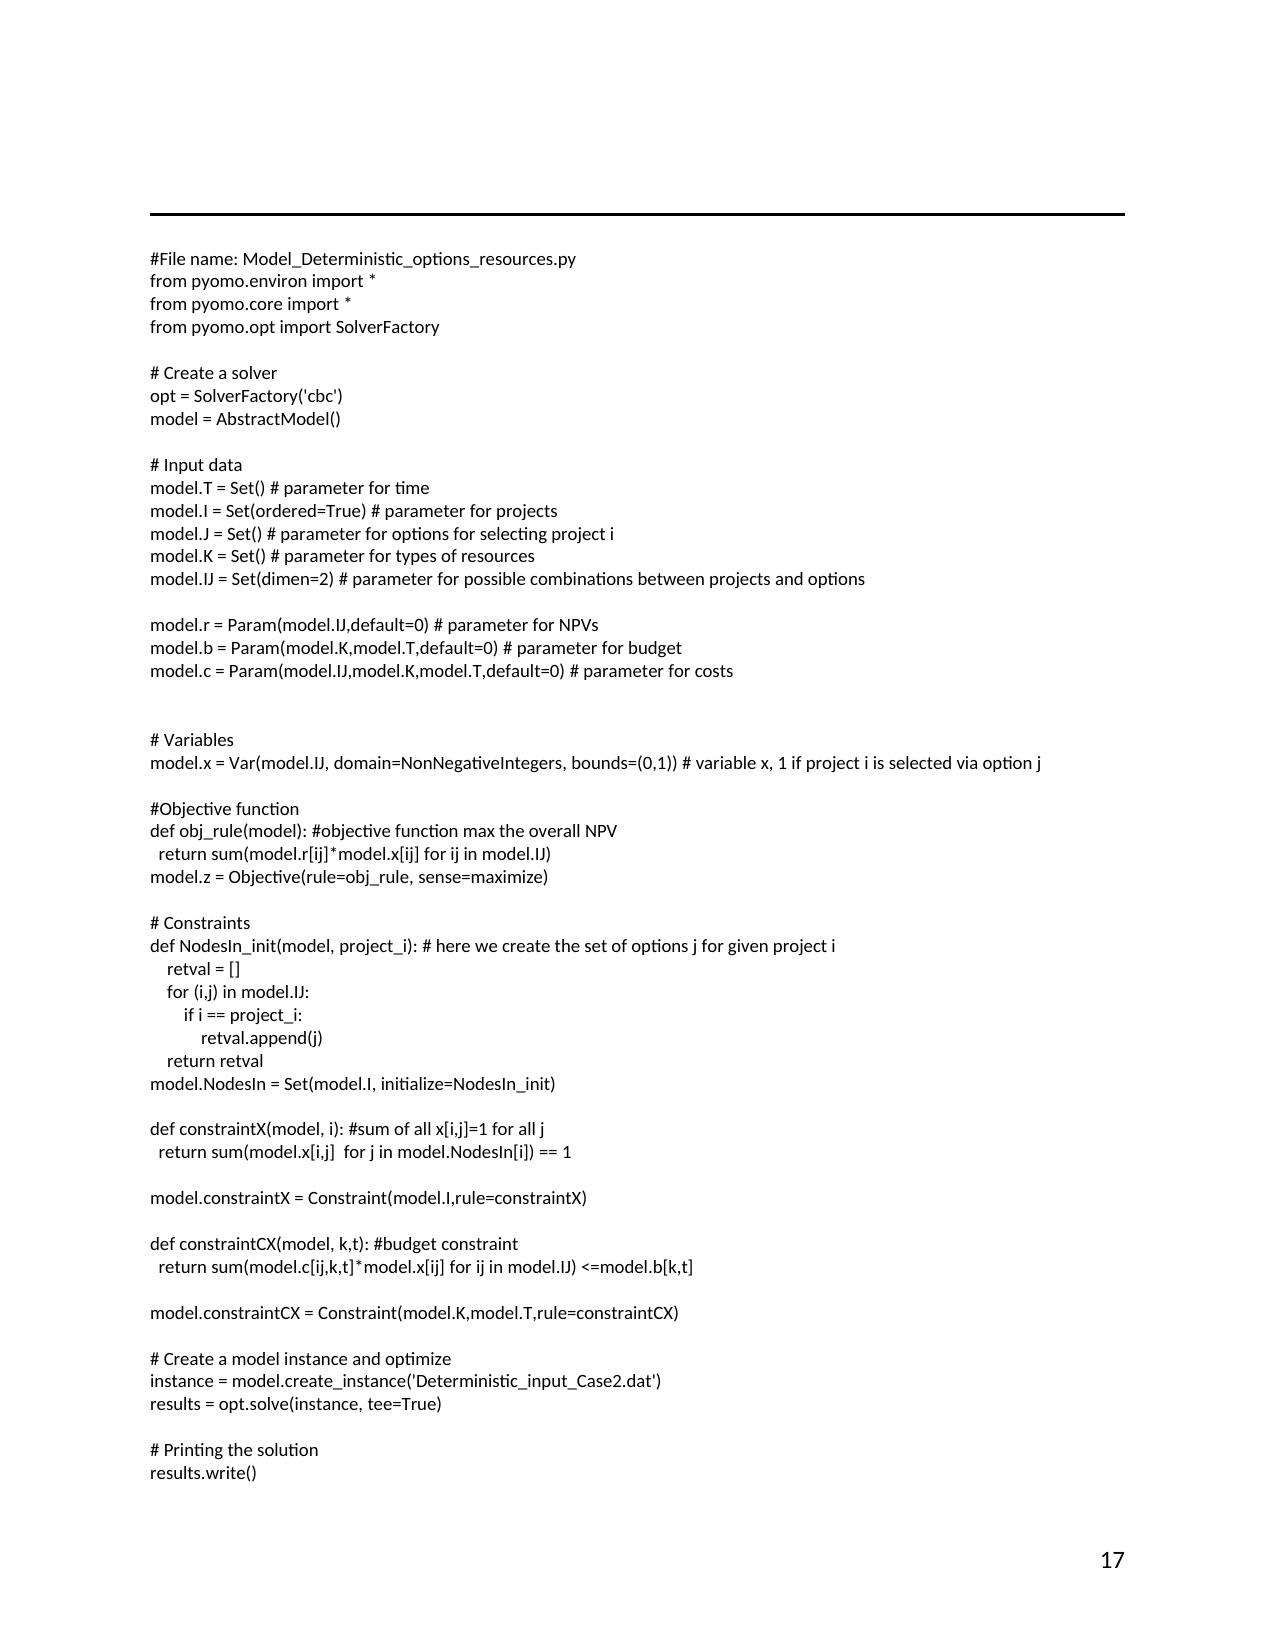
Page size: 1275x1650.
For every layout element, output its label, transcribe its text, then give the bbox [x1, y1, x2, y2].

text def constraintCX(model, k,t): #budget constraint [150, 1232, 1125, 1255]
text # Create a model instance and optimize [150, 1347, 1125, 1370]
text def constraintX(model, i): #sum of all x[i,j]=1 for all j [150, 1118, 1125, 1141]
text model.x = Var(model.IJ, domain=NonNegativeIntegers, bounds=(0,1)) # variable x, 1 if project i is selected via option j [150, 751, 1125, 774]
text # Create a solver [150, 361, 1125, 384]
text model.K = Set() # parameter for types of resources [150, 545, 1125, 568]
text opt = SolverFactory('cbc') [150, 384, 1125, 407]
text from pyomo.core import * [150, 293, 1125, 316]
text return retval [150, 1049, 1125, 1072]
text from pyomo.environ import * [150, 270, 1125, 293]
text retval.append(j) [150, 1026, 1125, 1049]
text # Input data [150, 453, 1125, 476]
text # Variables [150, 728, 1125, 751]
text retval = [] [150, 957, 1125, 980]
text #Objective function [150, 797, 1125, 820]
text return sum(model.c[ij,k,t]*model.x[ij] for ij in model.IJ) <=model.b[k,t] [150, 1255, 1125, 1278]
text # Printing the solution [150, 1438, 1125, 1461]
text #File name: Model_Deterministic_options_resources.py [150, 247, 1125, 270]
text model.constraintX = Constraint(model.I,rule=constraintX) [150, 1186, 1125, 1209]
text model.z = Objective(rule=obj_rule, sense=maximize) [150, 866, 1125, 888]
text model.I = Set(ordered=True) # parameter for projects [150, 499, 1125, 522]
text if i == project_i: [150, 1003, 1125, 1026]
text model.T = Set() # parameter for time [150, 476, 1125, 499]
text results = opt.solve(instance, tee=True) [150, 1393, 1125, 1416]
text instance = model.create_instance('Deterministic_input_Case2.dat') [150, 1370, 1125, 1393]
text model.constraintCX = Constraint(model.K,model.T,rule=constraintCX) [150, 1301, 1125, 1324]
text model.IJ = Set(dimen=2) # parameter for possible combinations between projects and options [150, 568, 1125, 591]
text return sum(model.r[ij]*model.x[ij] for ij in model.IJ) [150, 843, 1125, 866]
text model.J = Set() # parameter for options for selecting project i [150, 522, 1125, 545]
text for (i,j) in model.IJ: [150, 980, 1125, 1003]
text def obj_rule(model): #objective function max the overall NPV [150, 820, 1125, 843]
text def NodesIn_init(model, project_i): # here we create the set of options j for given project i [150, 934, 1125, 957]
text model.r = Param(model.IJ,default=0) # parameter for NPVs [150, 613, 1125, 636]
text model.NodesIn = Set(model.I, initialize=NodesIn_init) [150, 1072, 1125, 1095]
text model = AbstractModel() [150, 407, 1125, 430]
text # Constraints [150, 911, 1125, 934]
text results.write() [150, 1461, 1125, 1484]
text from pyomo.opt import SolverFactory [150, 316, 1125, 338]
text model.b = Param(model.K,model.T,default=0) # parameter for budget [150, 636, 1125, 659]
text model.c = Param(model.IJ,model.K,model.T,default=0) # parameter for costs [150, 659, 1125, 682]
text return sum(model.x[i,j] for j in model.NodesIn[i]) == 1 [150, 1141, 1125, 1163]
